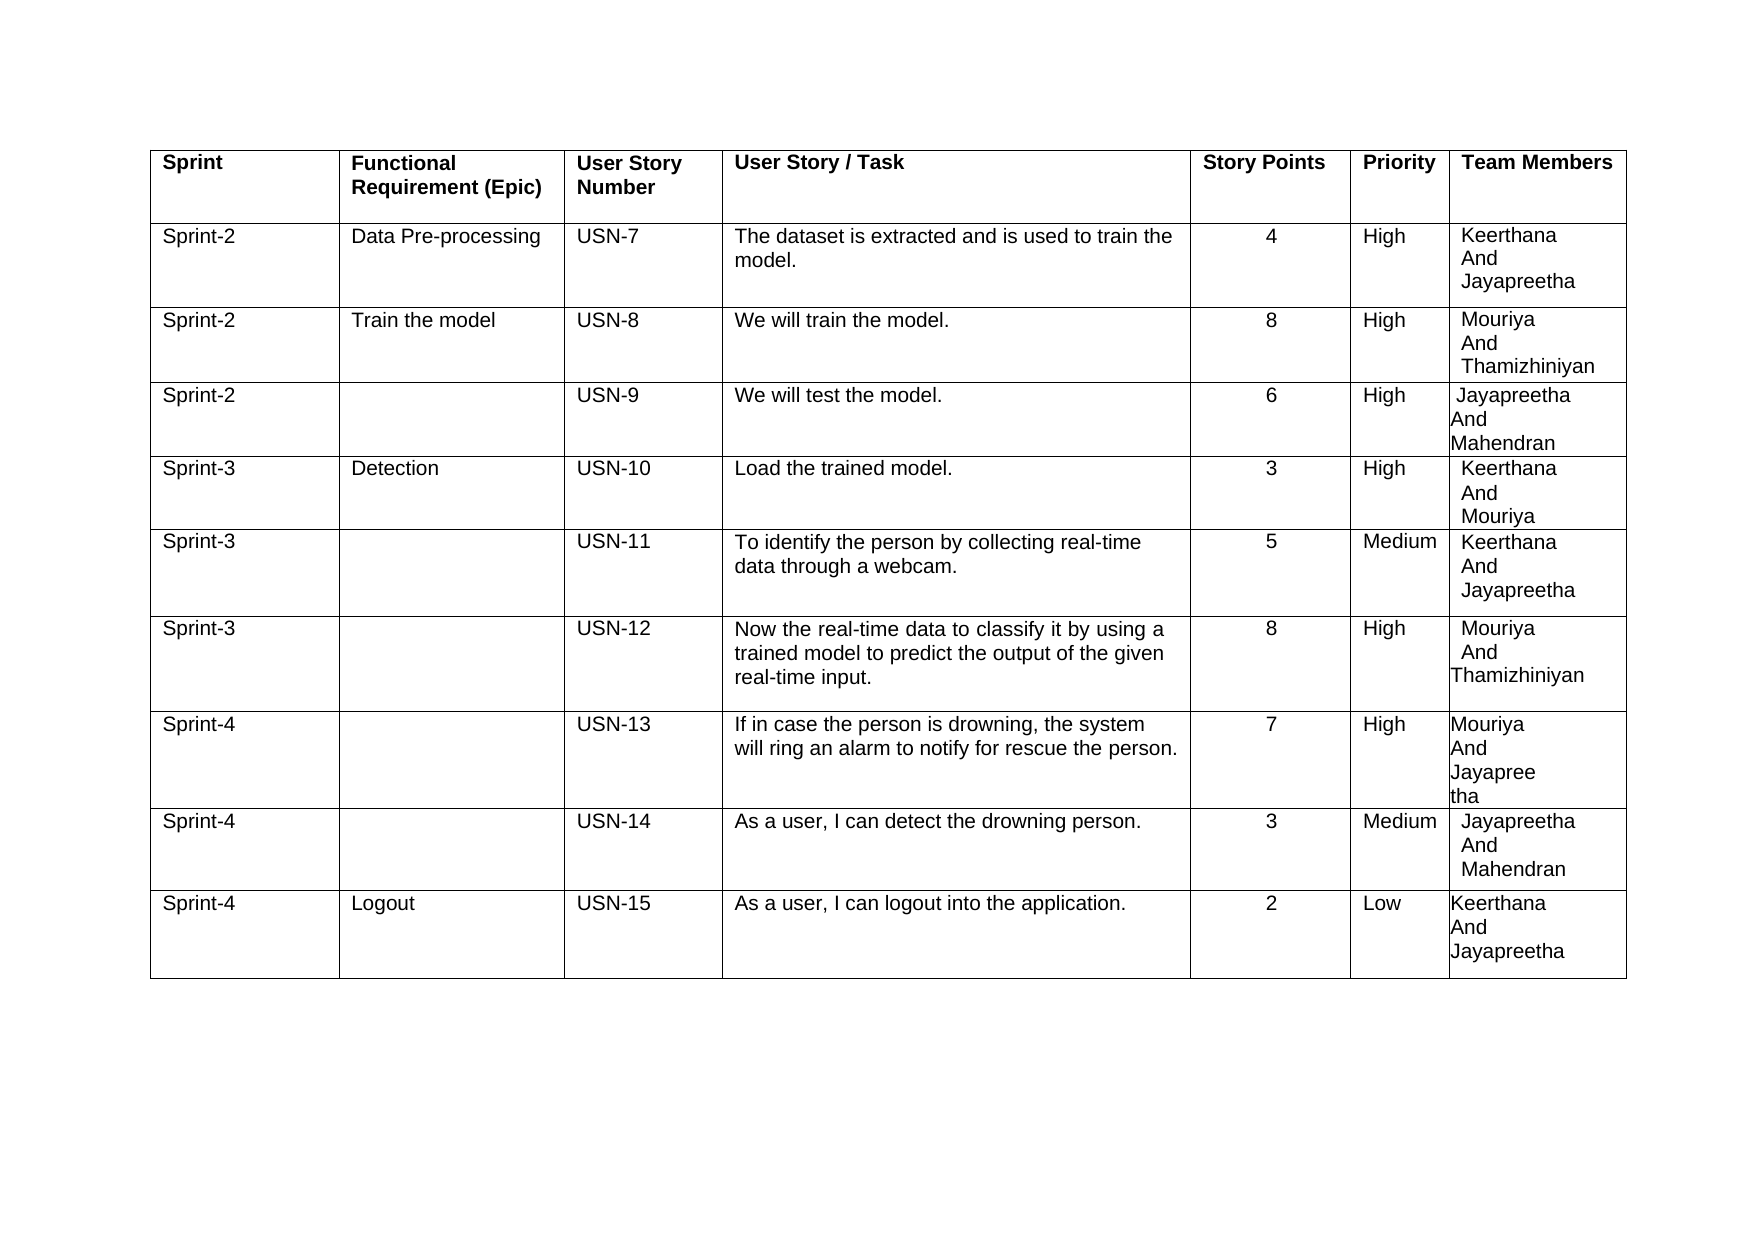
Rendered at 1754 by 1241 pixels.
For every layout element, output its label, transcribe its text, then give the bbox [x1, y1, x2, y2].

table_header User Story / Task [723, 151, 1190, 223]
table_cell 8 [1191, 308, 1350, 382]
table_cell High [1351, 457, 1449, 529]
table_cell Low [1351, 891, 1449, 978]
table_cell 7 [1191, 712, 1350, 808]
table_cell [340, 712, 564, 808]
table_cell Load the trained model. [723, 457, 1190, 529]
table_cell [340, 617, 564, 711]
table_cell Now the real-time data to classify it by using a trained model to predict the output of the given real-time input. [723, 617, 1190, 711]
table_header Functional Requirement (Epic) [340, 151, 564, 223]
table_cell [340, 383, 564, 456]
table_cell High [1351, 224, 1449, 307]
table_cell [340, 809, 564, 890]
table_cell 4 [1191, 224, 1350, 307]
table_cell USN-11 [565, 530, 722, 616]
table_cell Keerthana And Jayapreetha [1450, 224, 1626, 307]
table_cell The dataset is extracted and is used to train the model. [723, 224, 1190, 307]
table_cell Mouriya And Jayapreetha [1450, 712, 1626, 808]
table_cell Keerthana And Jayapreetha [1450, 530, 1626, 616]
table_cell USN-9 [565, 383, 722, 456]
table_cell Keerthana And Jayapreetha [1450, 891, 1626, 978]
table_cell Medium [1351, 809, 1449, 890]
table_cell Jayapreetha And Mahendran [1450, 383, 1626, 456]
table_cell Detection [340, 457, 564, 529]
table_cell Sprint-2 [151, 224, 339, 307]
table_cell High [1351, 308, 1449, 382]
table_cell Sprint-3 [151, 530, 339, 616]
table_cell USN-14 [565, 809, 722, 890]
table_cell Sprint-4 [151, 891, 339, 978]
table_cell 6 [1191, 383, 1350, 456]
table_cell USN-7 [565, 224, 722, 307]
table_cell USN-10 [565, 457, 722, 529]
table_cell High [1351, 617, 1449, 711]
table_cell 2 [1191, 891, 1350, 978]
table_header User Story Number [565, 151, 722, 223]
table_cell Medium [1351, 530, 1449, 616]
table_cell Sprint-4 [151, 809, 339, 890]
table_cell As a user, I can detect the drowning person. [723, 809, 1190, 890]
table_cell Train the model [340, 308, 564, 382]
table_cell Sprint-3 [151, 617, 339, 711]
table_cell 3 [1191, 809, 1350, 890]
table_cell High [1351, 712, 1449, 808]
table_cell Sprint-2 [151, 383, 339, 456]
table_cell Data Pre-processing [340, 224, 564, 307]
table_cell As a user, I can logout into the application. [723, 891, 1190, 978]
table_cell Sprint-3 [151, 457, 339, 529]
table_cell 5 [1191, 530, 1350, 616]
table_header Story Points [1191, 151, 1350, 223]
table_cell If in case the person is drowning, the system will ring an alarm to notify for rescue the person. [723, 712, 1190, 808]
table_cell Logout [340, 891, 564, 978]
table_header Team Members [1450, 151, 1626, 223]
table_cell Sprint-4 [151, 712, 339, 808]
table_header Sprint [151, 151, 339, 223]
table_cell 8 [1191, 617, 1350, 711]
table_cell To identify the person by collecting real-time data through a webcam. [723, 530, 1190, 616]
table_cell Mouriya And Thamizhiniyan [1450, 308, 1626, 382]
table_cell Sprint-2 [151, 308, 339, 382]
table_cell We will train the model. [723, 308, 1190, 382]
table_cell Mouriya And Thamizhiniyan [1450, 617, 1626, 711]
table_header Priority [1351, 151, 1449, 223]
table_cell We will test the model. [723, 383, 1190, 456]
table_cell [340, 530, 564, 616]
table_cell 3 [1191, 457, 1350, 529]
table_cell USN-12 [565, 617, 722, 711]
table_cell Keerthana And Mouriya [1450, 457, 1626, 529]
table_cell High [1351, 383, 1449, 456]
table_cell USN-13 [565, 712, 722, 808]
table_cell Jayapreetha And Mahendran [1450, 809, 1626, 890]
table_cell USN-8 [565, 308, 722, 382]
table_cell USN-15 [565, 891, 722, 978]
